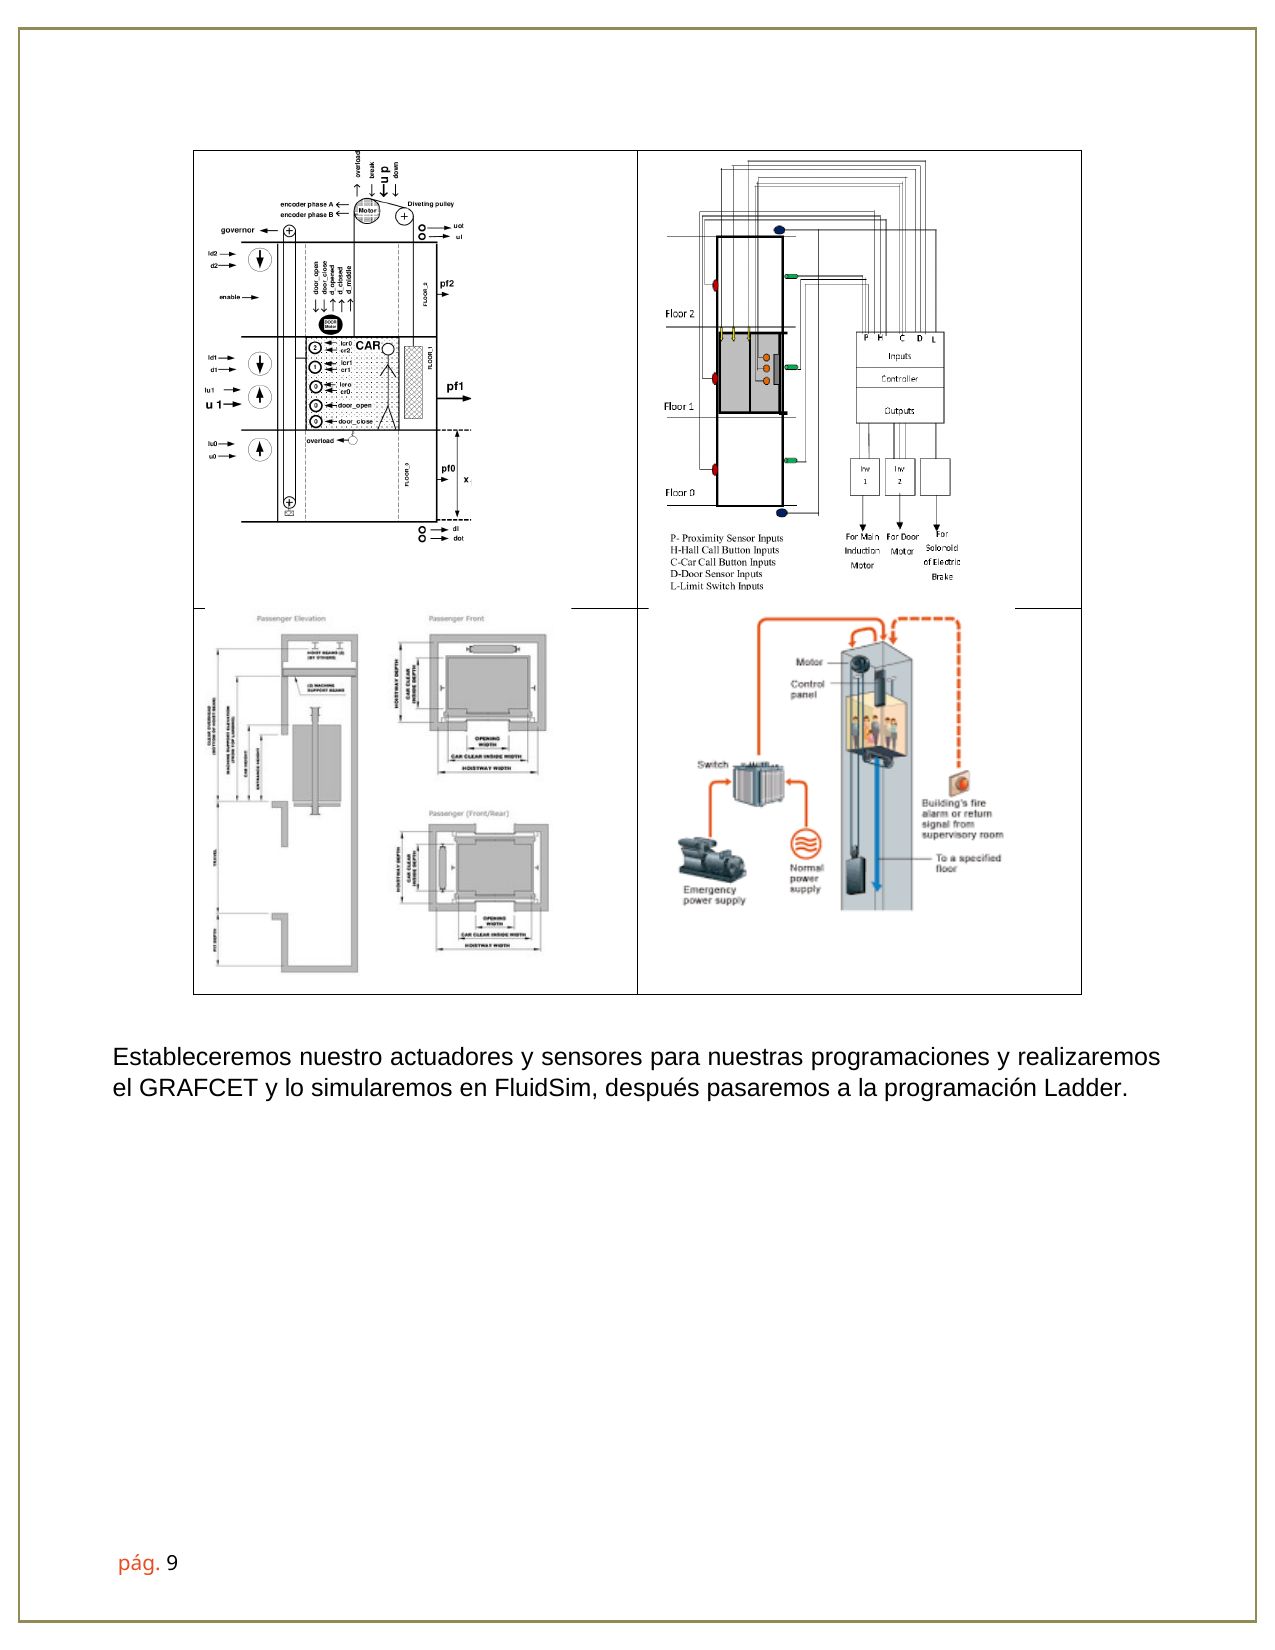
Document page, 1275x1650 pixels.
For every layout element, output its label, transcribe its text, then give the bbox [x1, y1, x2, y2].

table_cell [194, 609, 637, 994]
text Estableceremos nuestro actuadores y sensores para nuestras programaciones y realizaremos el GRAFCET y lo simularemos en FluidSim, después pasaremos a la programación Ladder. [112, 1042, 1162, 1102]
picture [648, 608, 1015, 924]
picture [205, 151, 472, 552]
table_header [194, 151, 637, 608]
picture [205, 608, 572, 976]
table_cell [638, 609, 1081, 994]
picture [648, 151, 973, 590]
table_header [638, 151, 1081, 608]
